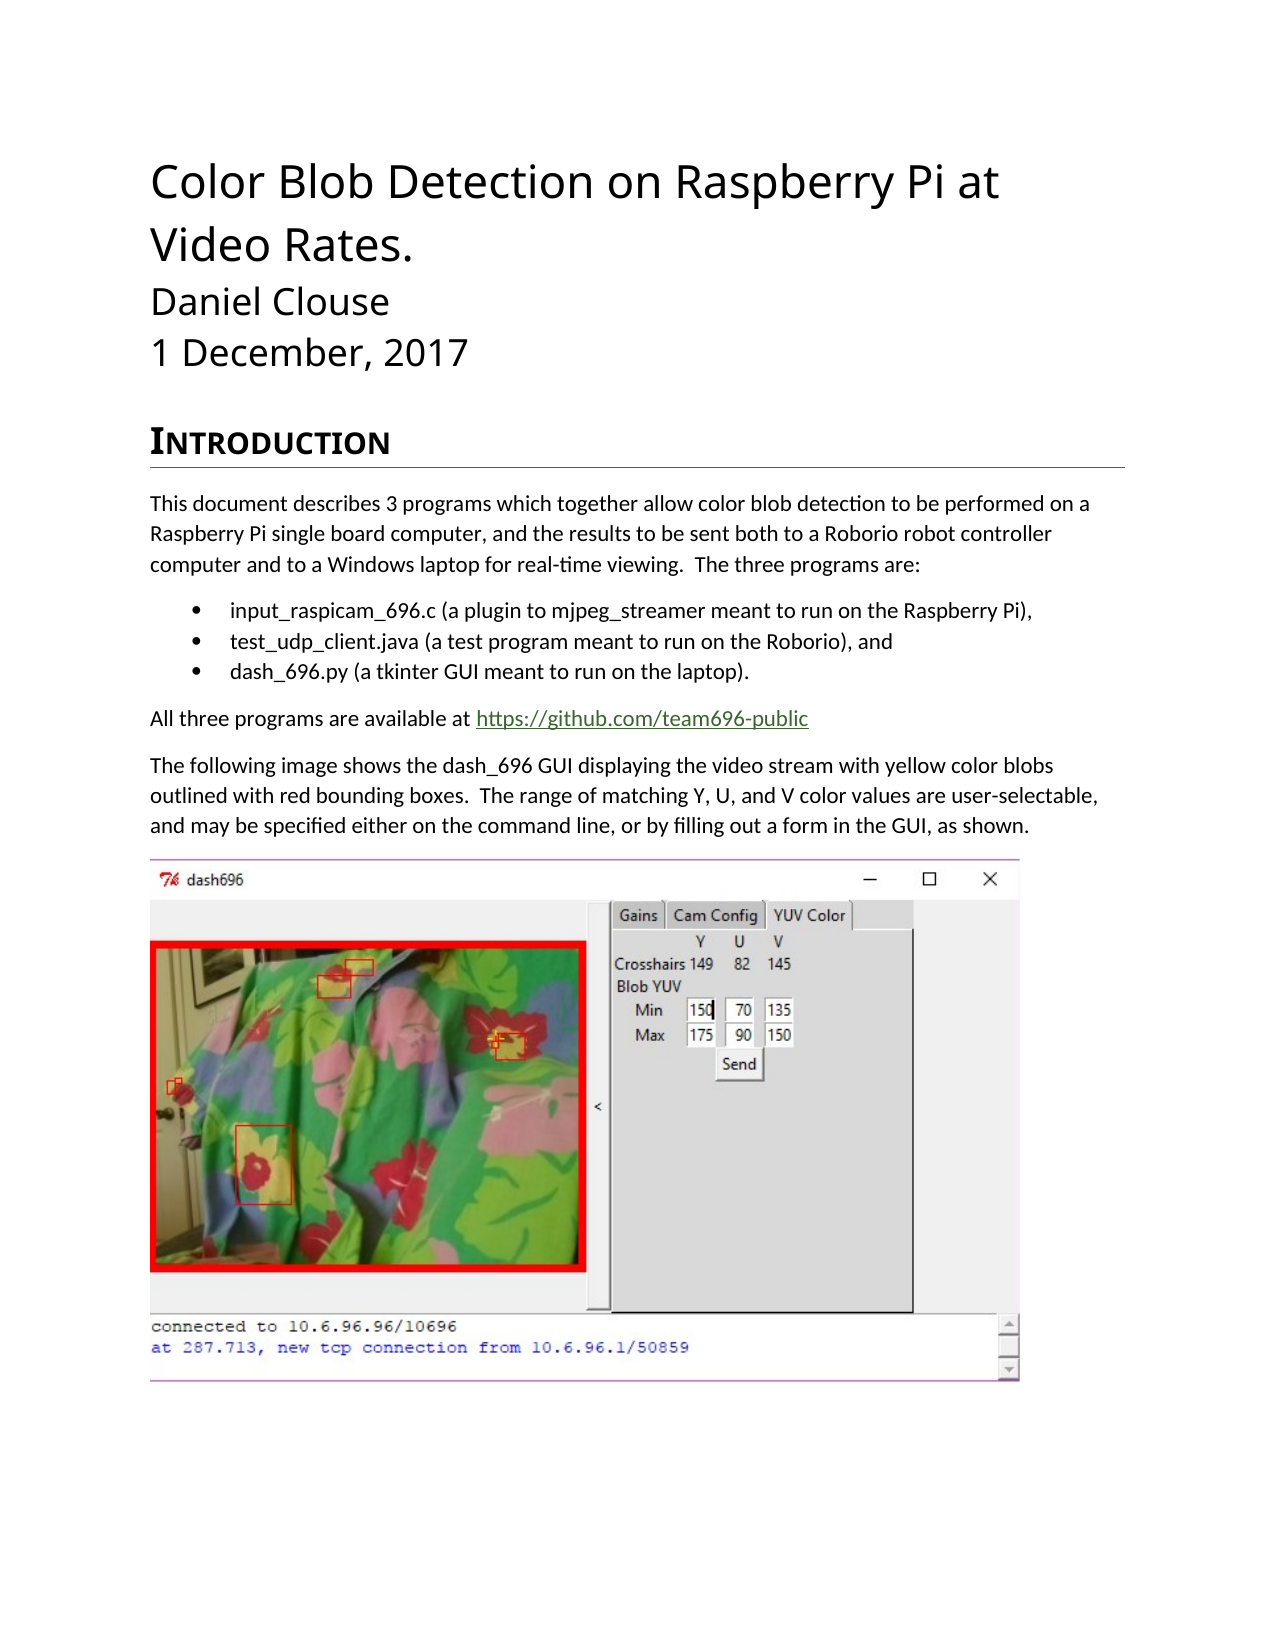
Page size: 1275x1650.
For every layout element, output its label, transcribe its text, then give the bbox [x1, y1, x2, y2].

list input_raspicam_696.c (a plugin to mjpeg_streamer meant to run on the Raspberry Pi), [192, 597, 1125, 624]
list dash_696.py (a tkinter GUI meant to run on the laptop). [192, 657, 1125, 685]
title Color Blob Detection on Raspberry Pi at Video Rates. [150, 150, 1125, 275]
subtitle Introduction [150, 414, 1125, 467]
picture [150, 858, 1020, 1383]
text The following image shows the dash_696 GUI displaying the video stream with yellow color blobs outlined with red bounding boxes. The range of matching Y, U, and V color values are user-selectable, and may be specified either on the command line, or by filling out a form in the GUI, as shown. [150, 751, 1125, 839]
list test_udp_client.java (a test program meant to run on the Roborio), and [192, 627, 1125, 655]
title 1 December, 2017 [150, 326, 1125, 377]
text All three programs are available at https://github.com/team696-public [150, 704, 1125, 732]
text This document describes 3 programs which together allow color blob detection to be performed on a Raspberry Pi single board computer, and the results to be sent both to a Roborio robot controller computer and to a Windows laptop for real-time viewing. The three programs are: [150, 489, 1125, 578]
title Daniel Clouse [150, 275, 1125, 326]
